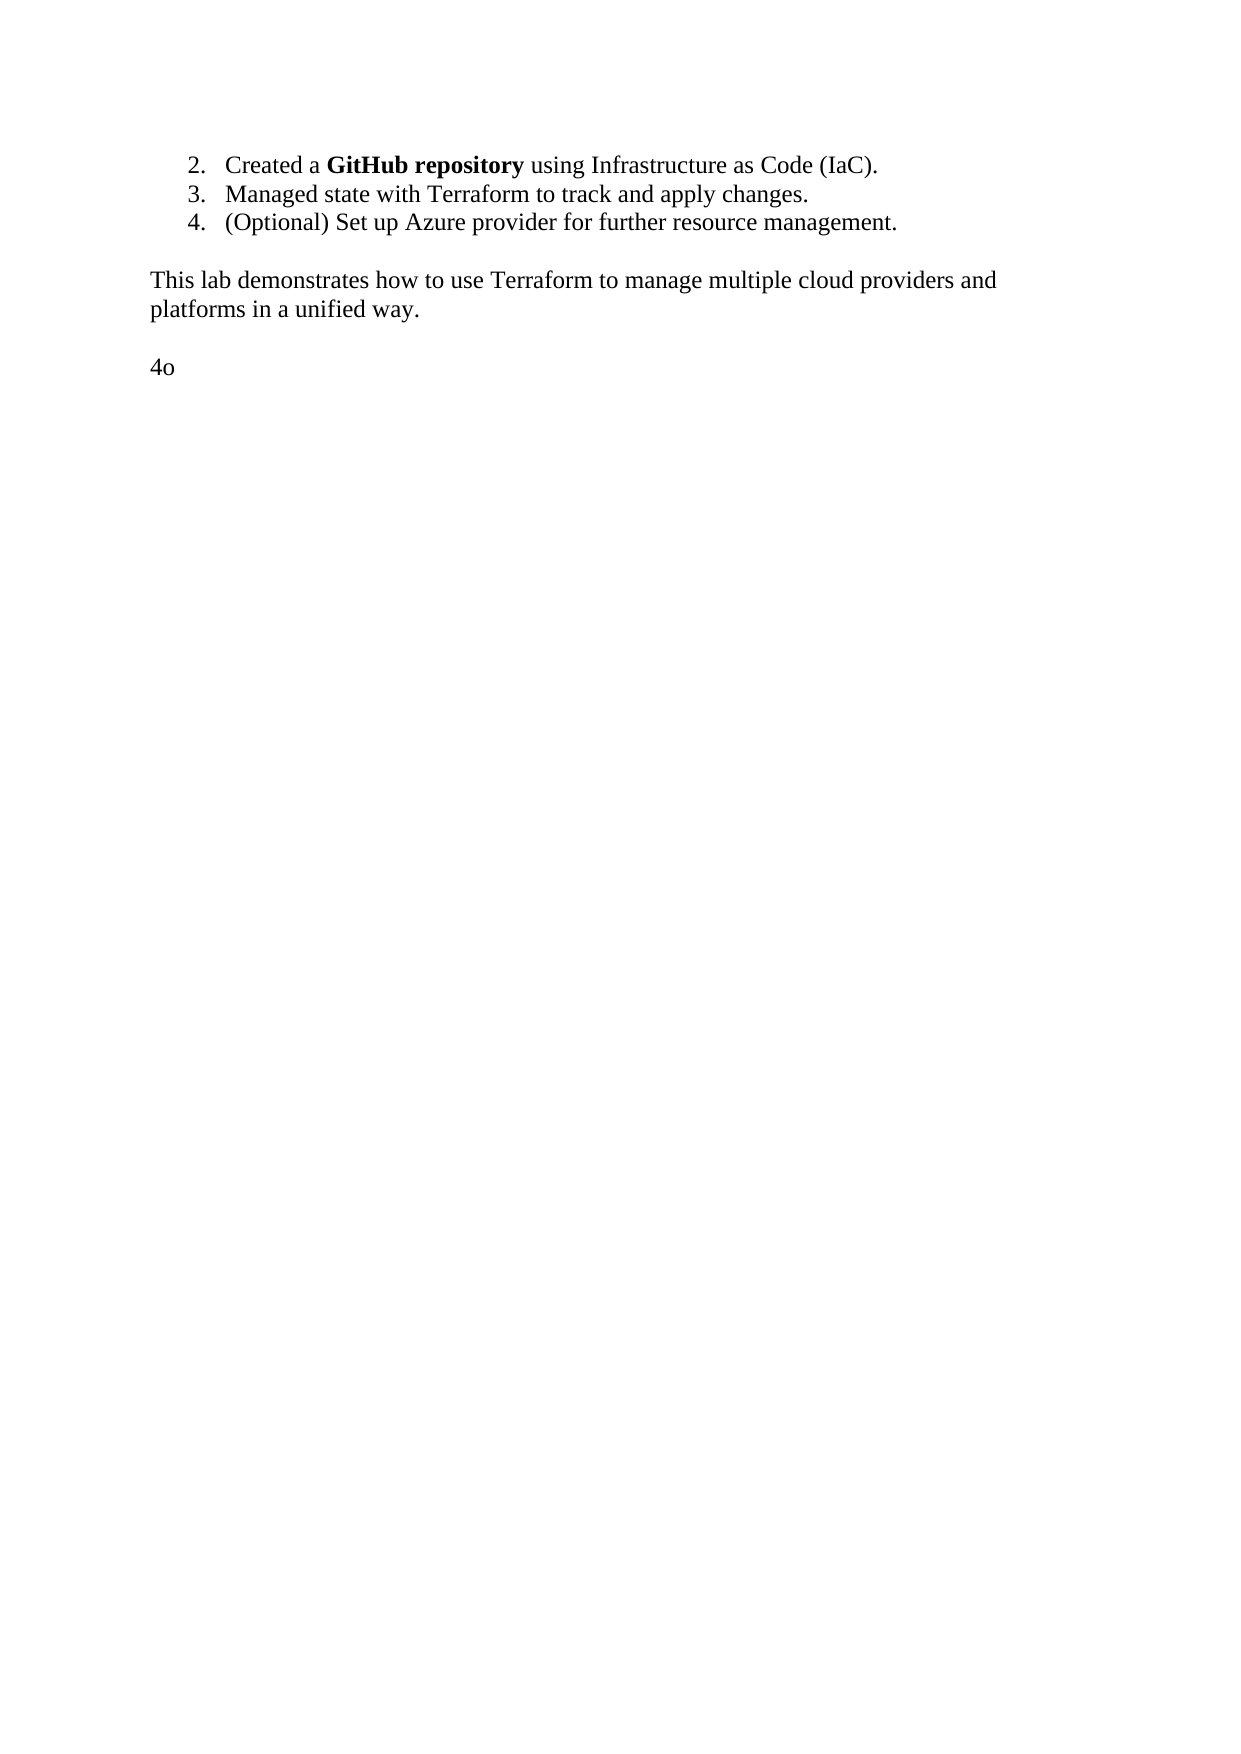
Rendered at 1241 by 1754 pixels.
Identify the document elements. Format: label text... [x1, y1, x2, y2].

list (Optional) Set up Azure provider for further resource management. [187, 207, 1090, 236]
list Managed state with Terraform to track and apply changes. [187, 179, 1090, 207]
text 4o [150, 352, 1090, 381]
list Created a GitHub repository using Infrastructure as Code (IaC). [187, 150, 1090, 179]
text This lab demonstrates how to use Terraform to manage multiple cloud providers and platforms in a unified way. [150, 265, 1090, 323]
